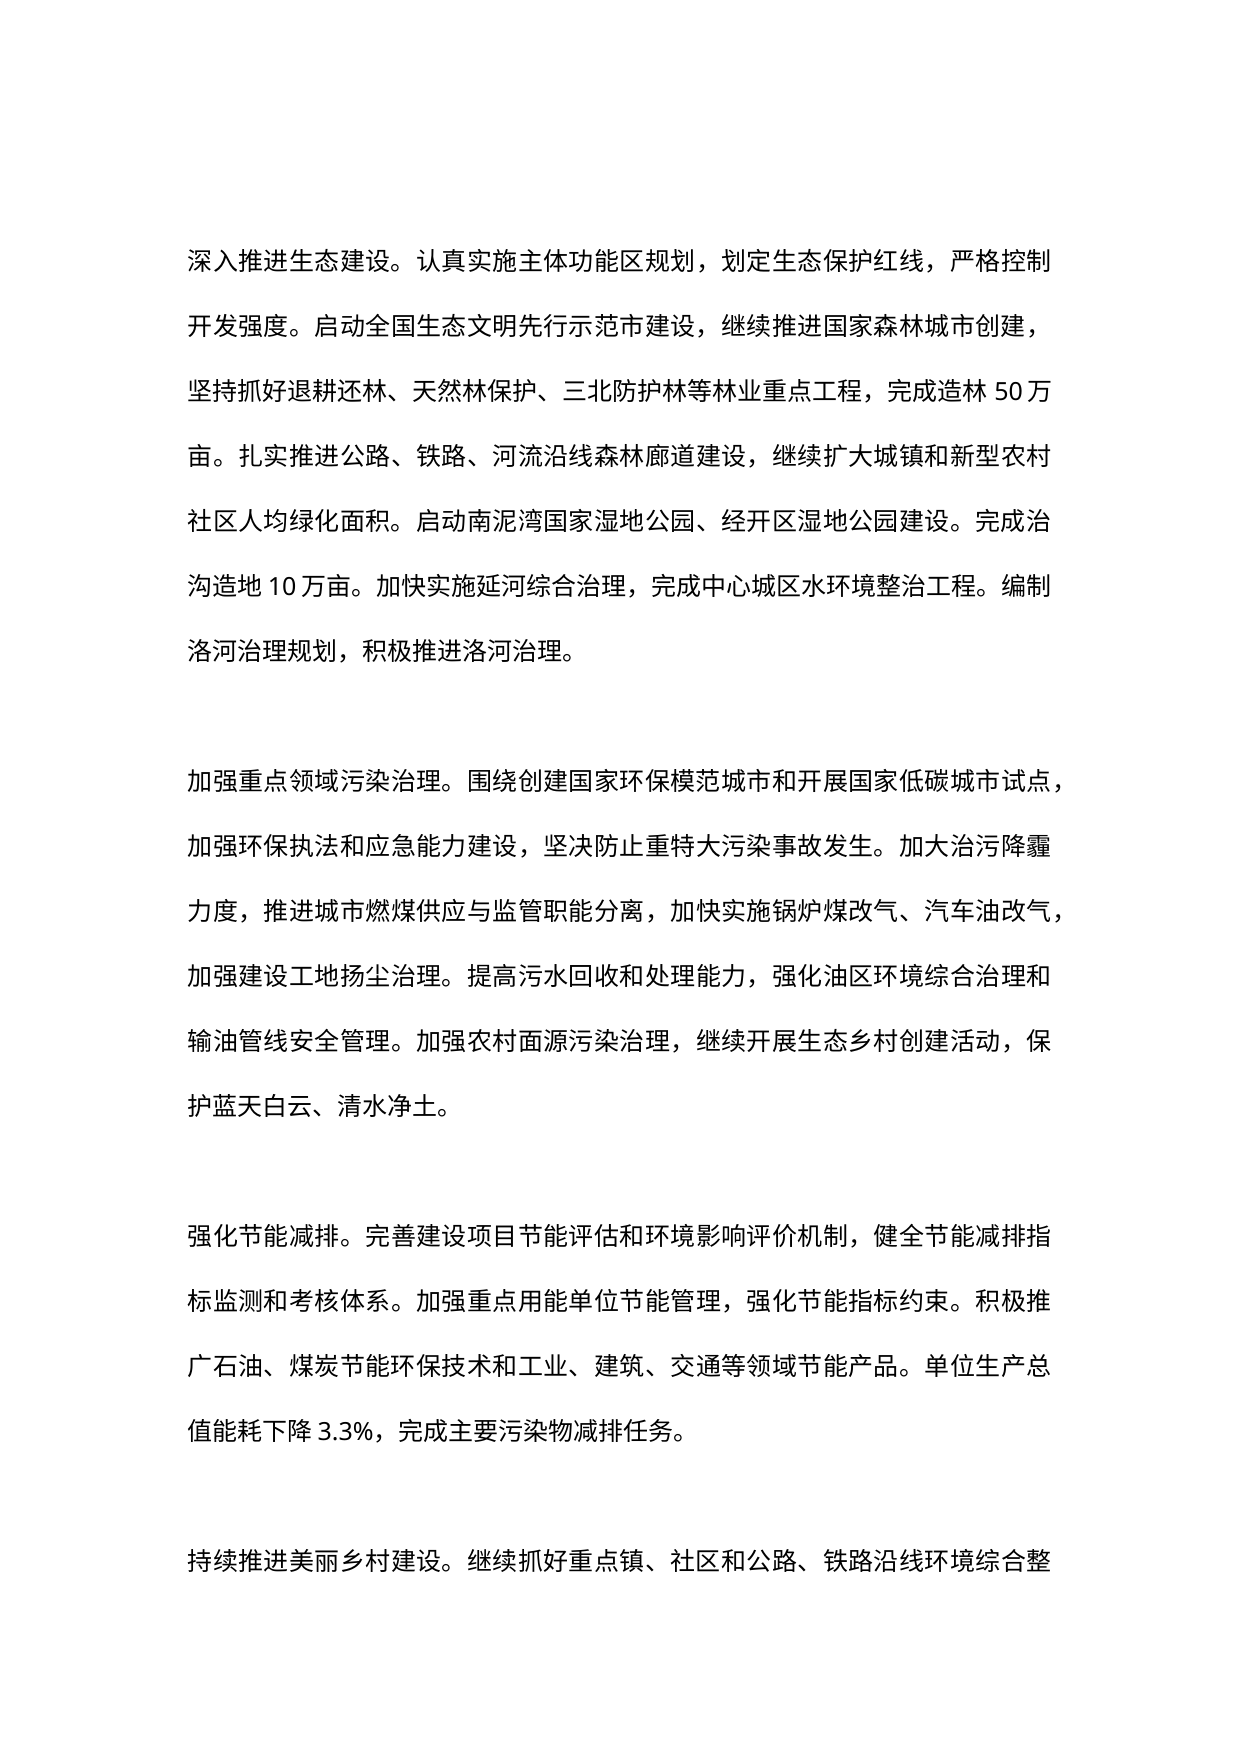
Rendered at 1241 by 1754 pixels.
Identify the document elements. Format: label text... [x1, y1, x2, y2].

text 加强重点领域污染治理。围绕创建国家环保模范城市和开展国家低碳城市试点，加强环保执法和应急能力建设，坚决防止重特大污染事故发生。加大治污降霾力度，推进城市燃煤供应与监管职能分离，加快实施锅炉煤改气、汽车油改气，加强建设工地扬尘治理。提高污水回收和处理能力，强化油区环境综合治理和输油管线安全管理。加强农村面源污染治理，继续开展生态乡村创建活动，保护蓝天白云、清水净土。 [187, 747, 1053, 1137]
text 强化节能减排。完善建设项目节能评估和环境影响评价机制，健全节能减排指标监测和考核体系。加强重点用能单位节能管理，强化节能指标约束。积极推广石油、煤炭节能环保技术和工业、建筑、交通等领域节能产品。单位生产总值能耗下降3.3%，完成主要污染物减排任务。 [187, 1202, 1053, 1462]
text 深入推进生态建设。认真实施主体功能区规划，划定生态保护红线，严格控制开发强度。启动全国生态文明先行示范市建设，继续推进国家森林城市创建，坚持抓好退耕还林、天然林保护、三北防护林等林业重点工程，完成造林50万亩。扎实推进公路、铁路、河流沿线森林廊道建设，继续扩大城镇和新型农村社区人均绿化面积。启动南泥湾国家湿地公园、经开区湿地公园建设。完成治沟造地10万亩。加快实施延河综合治理，完成中心城区水环境整治工程。编制洛河治理规划，积极推进洛河治理。 [187, 227, 1053, 682]
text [187, 1527, 1053, 1592]
